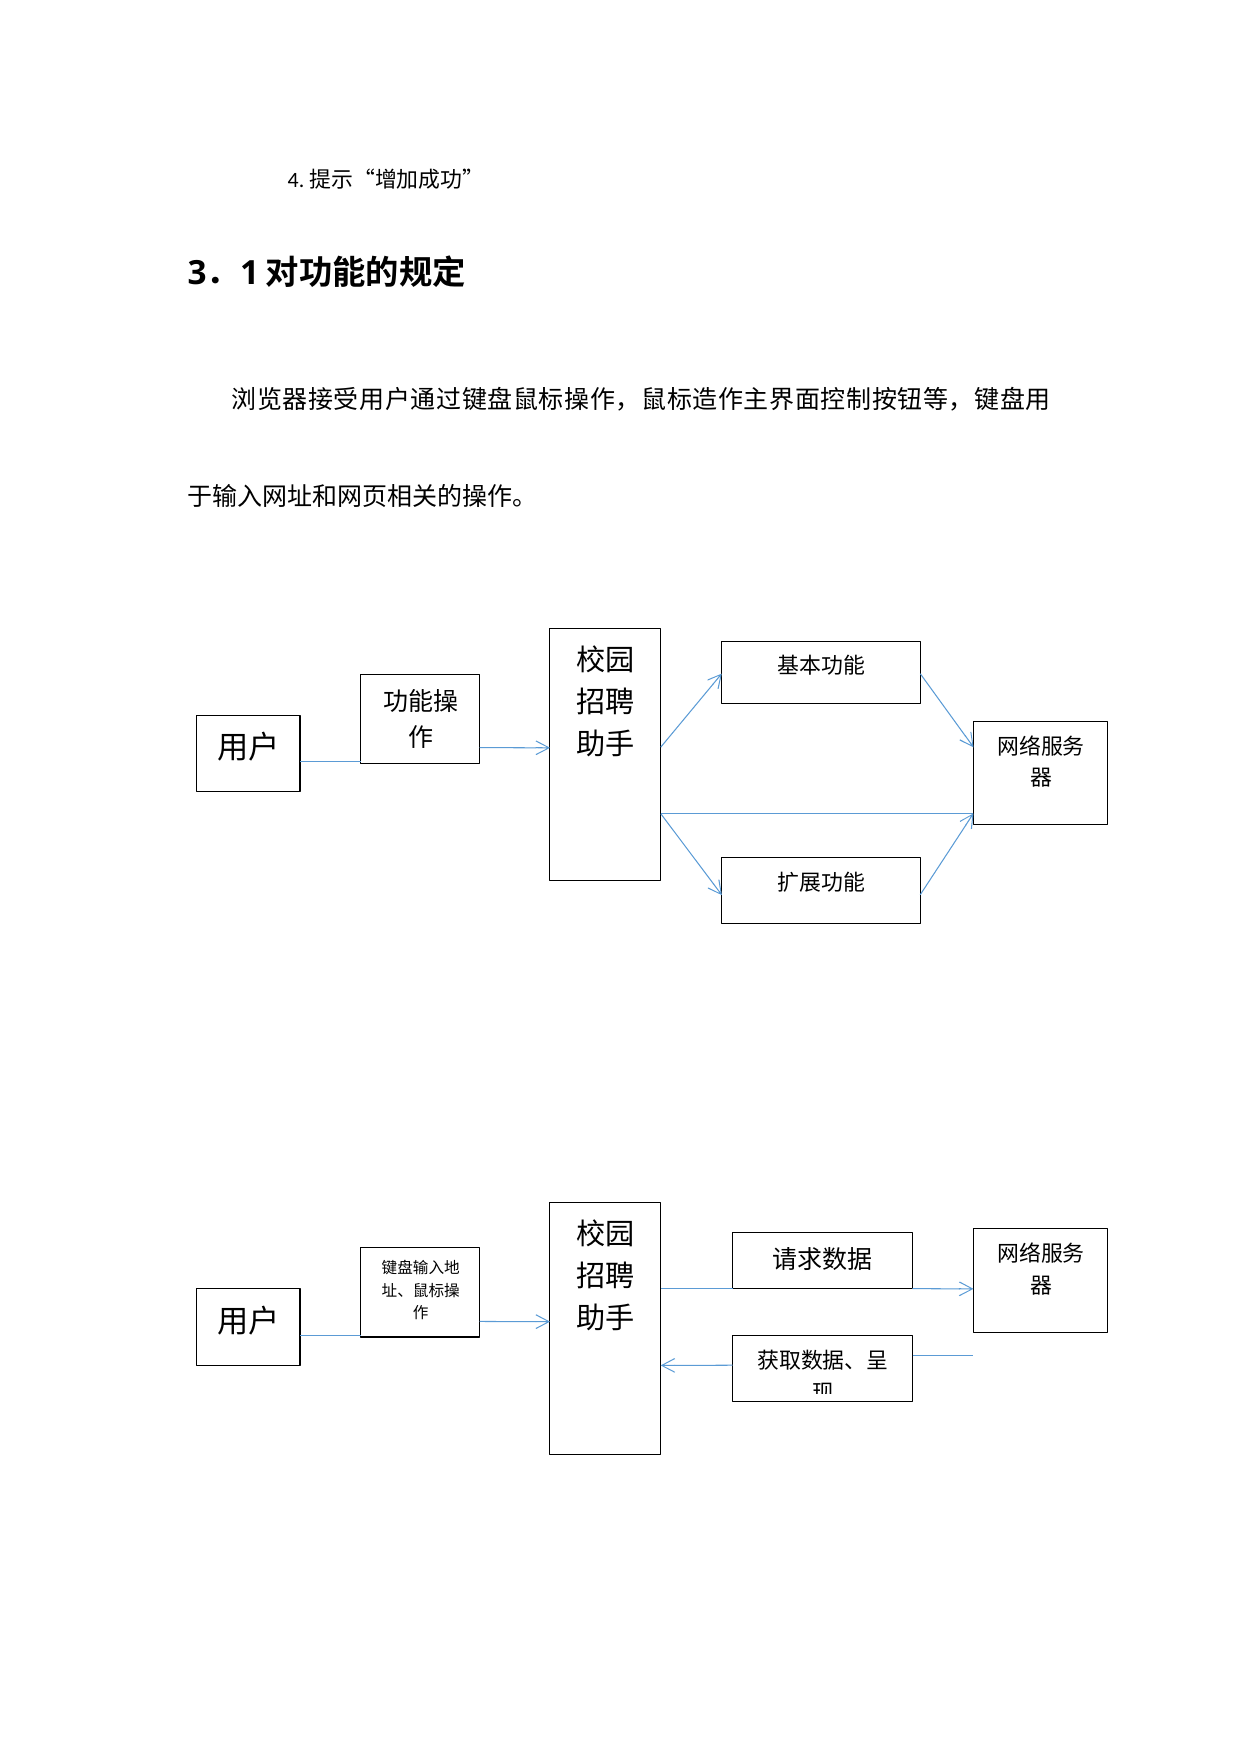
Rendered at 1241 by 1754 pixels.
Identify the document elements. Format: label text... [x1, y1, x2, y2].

subtitle 3．1对功能的规定 [187, 237, 1053, 302]
list 4. 提示“增加成功” [287, 162, 1053, 194]
text 浏览器接受用户通过键盘鼠标操作，鼠标造作主界面控制按钮等，键盘用于输入网址和网页相关的操作。 [187, 365, 1053, 527]
